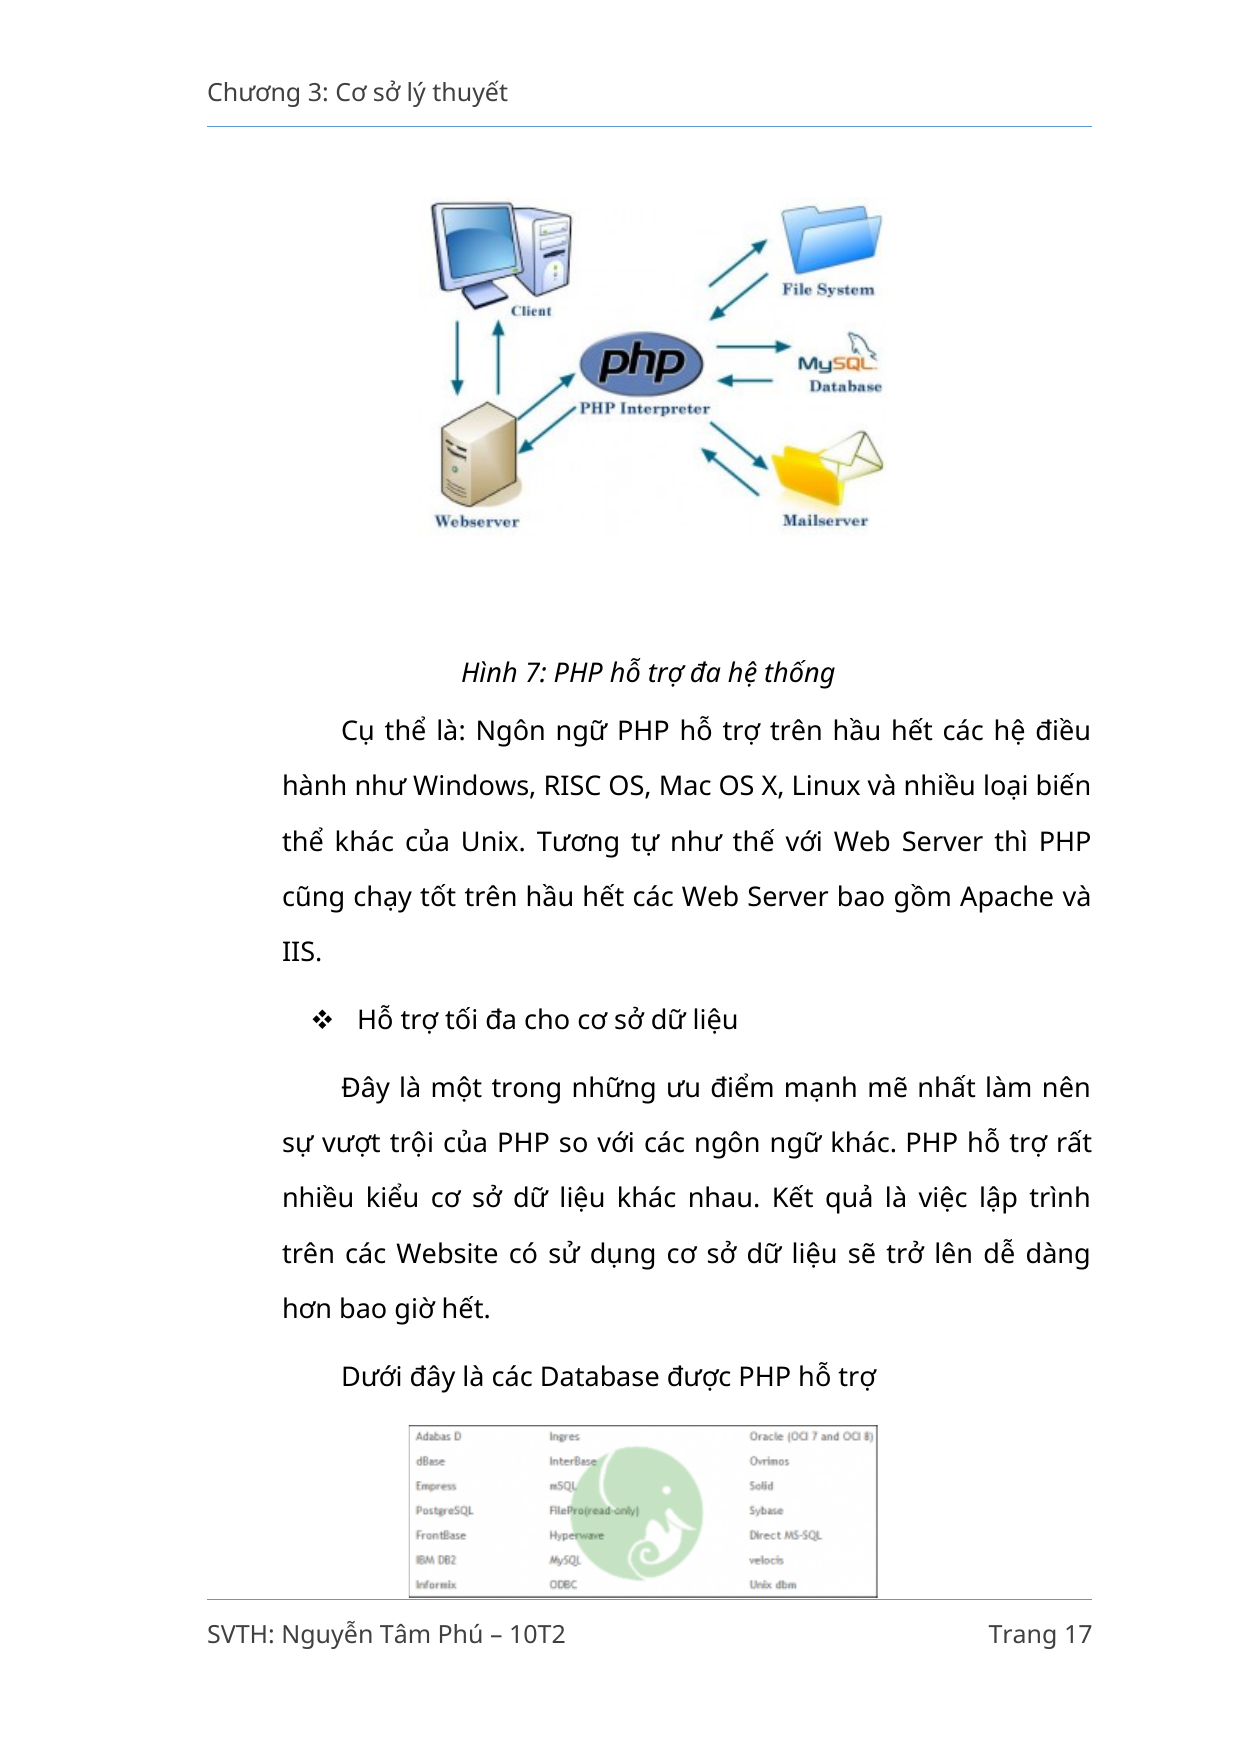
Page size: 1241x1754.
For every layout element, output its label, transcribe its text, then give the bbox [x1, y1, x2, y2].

text Dưới đây là các Database được PHP hỗ trợ [282, 1357, 1092, 1394]
list Hỗ trợ tối đa cho cơ sở dữ liệu [207, 1001, 1092, 1037]
text Hình 7: PHP hỗ trợ đa hệ thống [207, 654, 1092, 691]
text Cụ thể là: Ngôn ngữ PHP hỗ trợ trên hầu hết các hệ điều hành như Windows, RISC OS, Mac OS X, Linux và nhiều loại biến thể khác của Unix. Tương tự như thế với Web Server thì PHP cũng chạy tốt trên hầu hết các Web Server bao gồm Apache và IIS. [282, 711, 1092, 969]
text Đây là một trong những ưu điểm mạnh mẽ nhất làm nên sự vượt trội của PHP so với các ngôn ngữ khác. PHP hỗ trợ rất nhiều kiểu cơ sở dữ liệu khác nhau. Kết quả là việc lập trình trên các Website có sử dụng cơ sở dữ liệu sẽ trở lên dễ dàng hơn bao giờ hết. [282, 1068, 1092, 1326]
picture [408, 1425, 878, 1598]
picture [418, 197, 888, 537]
